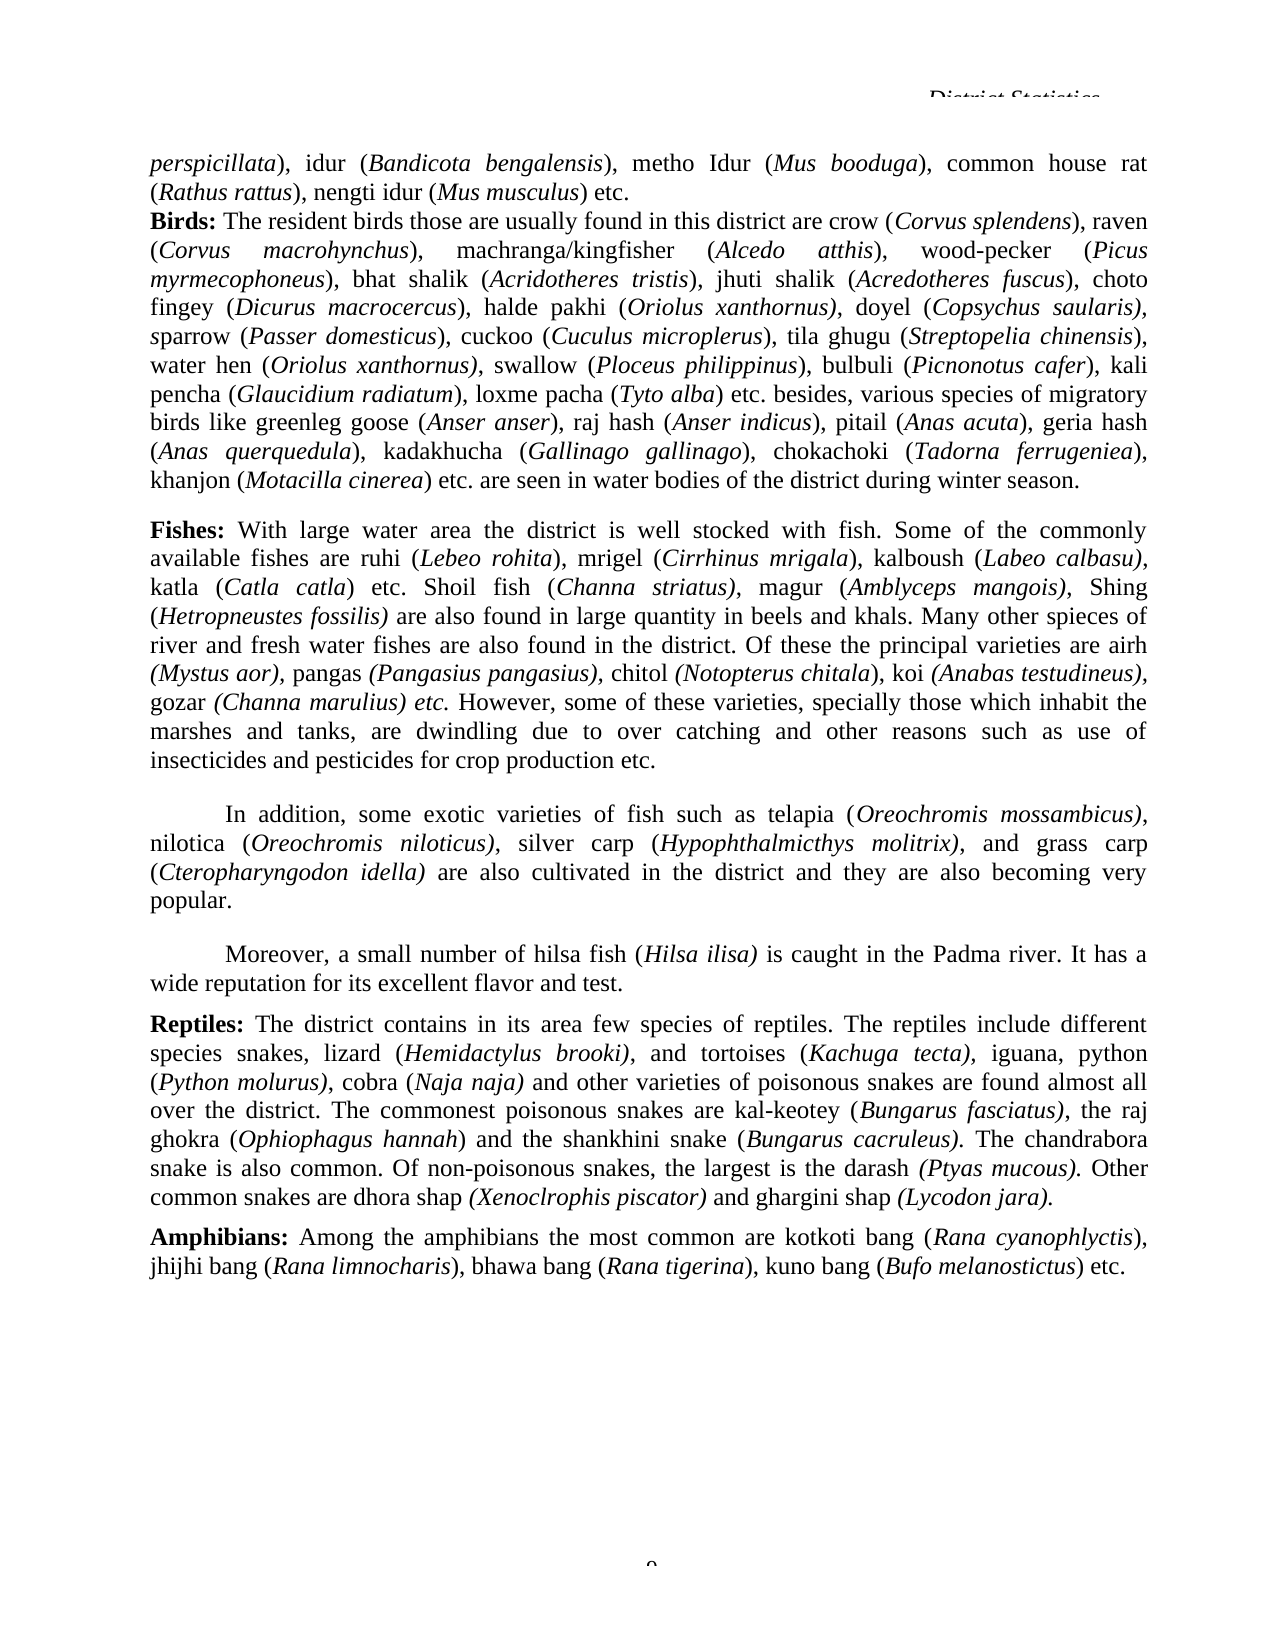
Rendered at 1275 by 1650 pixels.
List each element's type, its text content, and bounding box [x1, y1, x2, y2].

text Moreover, a small number of hilsa fish (Hilsa ilisa) is caught in the Padma river. It has a wide reputation for its excellent flavor and test. [150, 939, 1148, 997]
text Reptiles: The district contains in its area few species of reptiles. The reptiles include different species snakes, lizard (Hemidactylus brooki), and tortoises (Kachuga tecta), iguana, python (Python molurus), cobra (Naja naja) and other varieties of poisonous snakes are found almost all over the district. The commonest poisonous snakes are kal-keotey (Bungarus fasciatus), the raj ghokra (Ophiophagus hannah) and the shankhini snake (Bungarus cacruleus). The chandrabora snake is also common. Of non-poisonous snakes, the largest is the darash (Ptyas mucous). Other common snakes are dhora shap (Xenoclrophis piscator) and ghargini shap (Lycodon jara). [150, 1009, 1148, 1210]
text Birds: The resident birds those are usually found in this district are crow (Corvus splendens), raven (Corvus macrohynchus), machranga/kingfisher (Alcedo atthis), wood-pecker (Picus myrmecophoneus), bhat shalik (Acridotheres tristis), jhuti shalik (Acredotheres fuscus), choto fingey (Dicurus macrocercus), halde pakhi (Oriolus xanthornus), doyel (Copsychus saularis), sparrow (Passer domesticus), cuckoo (Cuculus microplerus), tila ghugu (Streptopelia chinensis), water hen (Oriolus xanthornus), swallow (Ploceus philippinus), bulbuli (Picnonotus cafer), kali pencha (Glaucidium radiatum), loxme pacha (Tyto alba) etc. besides, various species of migratory birds like greenleg goose (Anser anser), raj hash (Anser indicus), pitail (Anas acuta), geria hash (Anas querquedula), kadakhucha (Gallinago gallinago), chokachoki (Tadorna ferrugeniea), khanjon (Motacilla cinerea) etc. are seen in water bodies of the district during winter season. [150, 206, 1148, 494]
text perspicillata), idur (Bandicota bengalensis), metho Idur (Mus booduga), common house rat (Rathus rattus), nengti idur (Mus musculus) etc. [150, 148, 1148, 206]
text In addition, some exotic varieties of fish such as telapia (Oreochromis mossambicus), nilotica (Oreochromis niloticus), silver carp (Hypophthalmicthys molitrix), and grass carp (Cteropharyngodon idella) are also cultivated in the district and they are also becoming very popular. [150, 799, 1148, 914]
text Amphibians: Among the amphibians the most common are kotkoti bang (Rana cyanophlyctis), jhijhi bang (Rana limnocharis), bhawa bang (Rana tigerina), kuno bang (Bufo melanostictus) etc. [150, 1222, 1148, 1280]
text Fishes: With large water area the district is well stocked with fish. Some of the commonly available fishes are ruhi (Lebeo rohita), mrigel (Cirrhinus mrigala), kalboush (Labeo calbasu), katla (Catla catla) etc. Shoil fish (Channa striatus), magur (Amblyceps mangois), Shing (Hetropneustes fossilis) are also found in large quantity in beels and khals. Many other spieces of river and fresh water fishes are also found in the district. Of these the principal varieties are airh (Mystus aor), pangas (Pangasius pangasius), chitol (Notopterus chitala), koi (Anabas testudineus), gozar (Channa marulius) etc. However, some of these varieties, specially those which inhabit the marshes and tanks, are dwindling due to over catching and other reasons such as use of insecticides and pesticides for crop production etc. [150, 515, 1148, 773]
